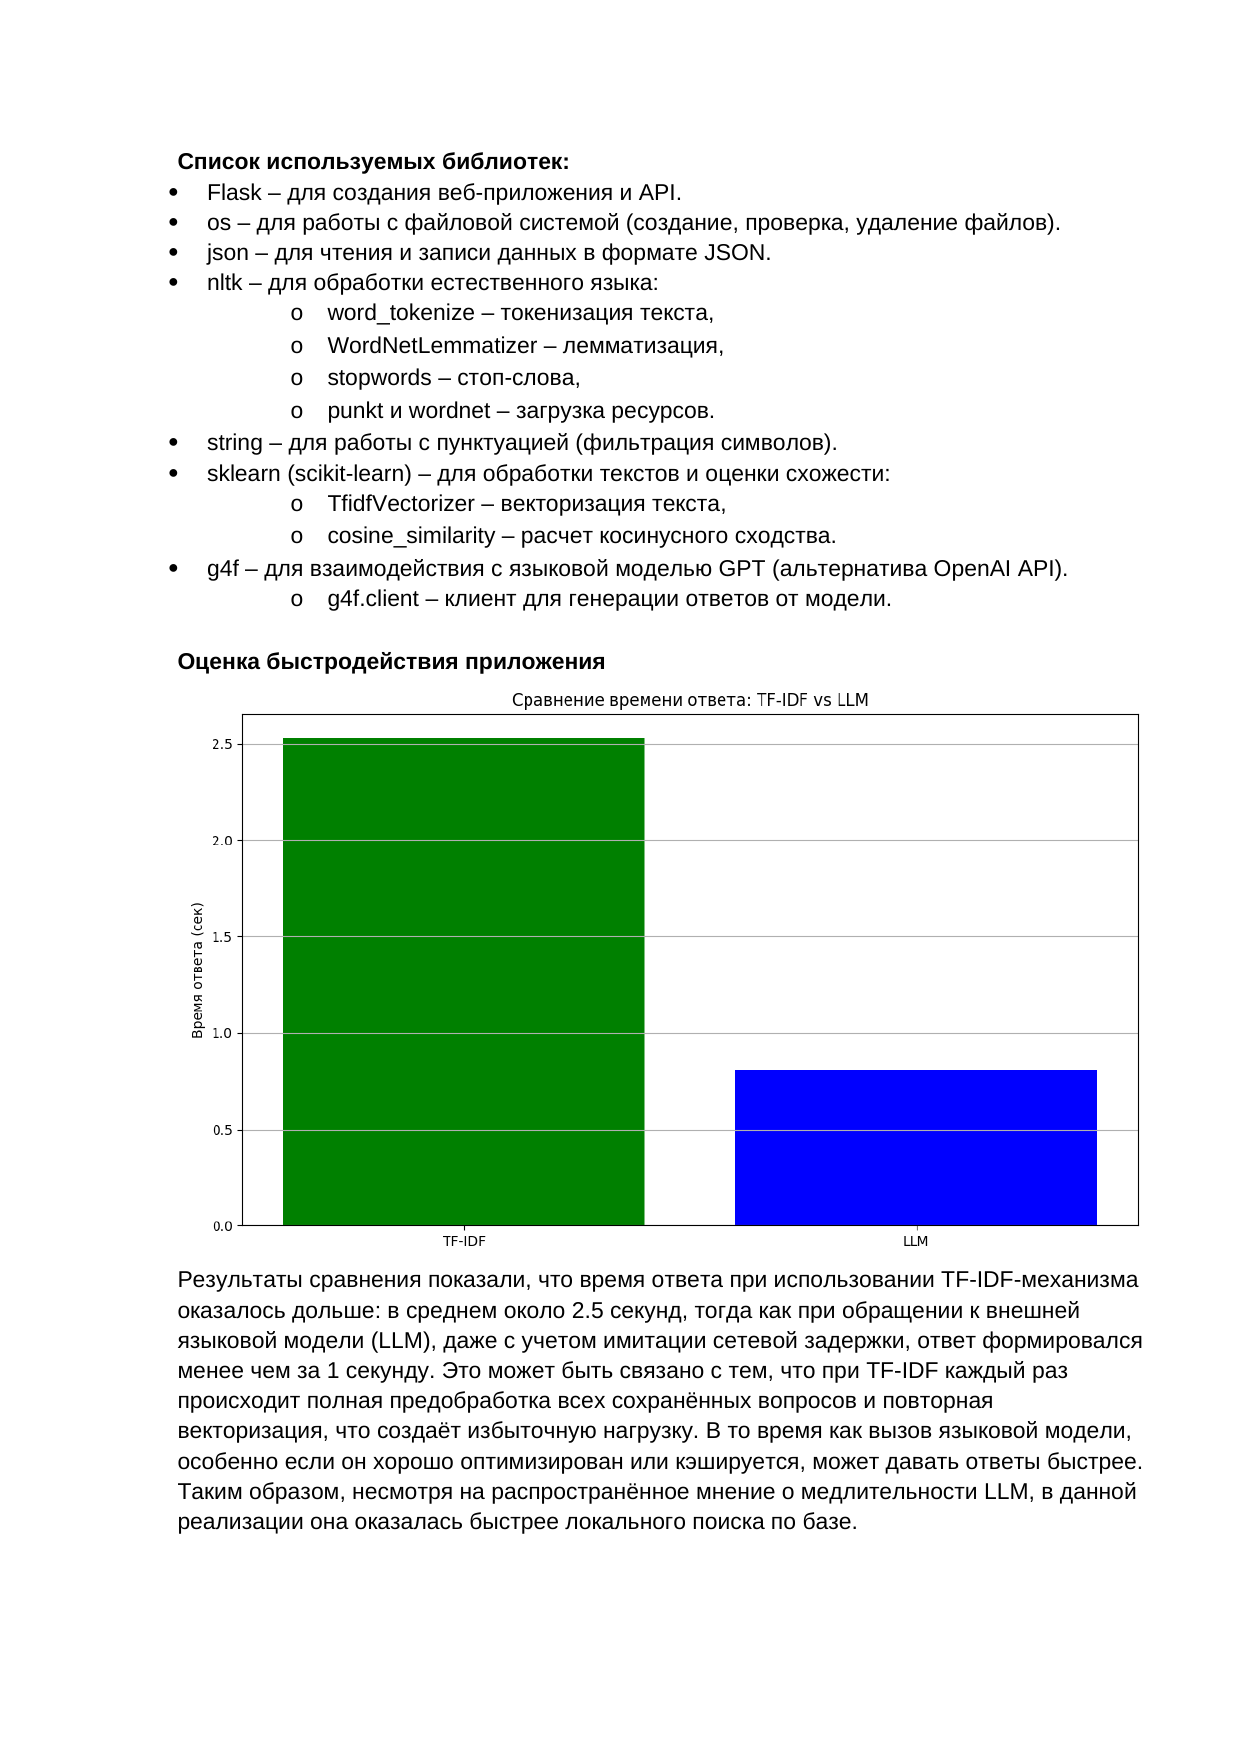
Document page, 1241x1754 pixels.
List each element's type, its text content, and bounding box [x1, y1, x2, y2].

list cosine_similarity – расчет косинусного сходства. [290, 522, 1152, 551]
text Результаты сравнения показали, что время ответа при использовании TF-IDF-механизма оказалось дольше: в среднем около 2.5 секунд, тогда как при обращении к внешней языковой модели (LLM), даже с учетом имитации сетевой задержки, ответ формировался менее чем за 1 секунду. Это может быть связано с тем, что при TF-IDF каждый раз происходит полная предобработка всех сохранённых вопросов и повторная векторизация, что создаёт избыточную нагрузку. В то время как вызов языковой модели, особенно если он хорошо оптимизирован или кэшируется, может давать ответы быстрее. Таким образом, несмотря на распространённое мнение о медлительности LLM, в данной реализации она оказалась быстрее локального поиска по базе. [177, 1266, 1152, 1534]
list g4f – для взаимодействия с языковой моделью GPT (альтернатива OpenAI API). [169, 555, 1152, 581]
list punkt и wordnet – загрузка ресурсов. [290, 397, 1152, 425]
list sklearn (scikit-learn) – для обработки текстов и оценки схожести: [169, 459, 1152, 486]
list stopwords – стоп-слова, [290, 364, 1152, 393]
list string – для работы с пунктуацией (фильтрация символов). [169, 429, 1152, 456]
list TfidfVectorizer – векторизация текста, [290, 490, 1152, 518]
list WordNetLemmatizer – лемматизация, [290, 332, 1152, 360]
list os – для работы с файловой системой (создание, проверка, удаление файлов). [169, 209, 1152, 235]
list word_tokenize – токенизация текста, [290, 299, 1152, 328]
picture [177, 677, 1152, 1263]
text Список используемых библиотек: [177, 148, 1152, 175]
list g4f.client – клиент для генерации ответов от модели. [290, 585, 1152, 613]
list json – для чтения и записи данных в формате JSON. [169, 239, 1152, 265]
text Оценка быстродействия приложения [177, 648, 1152, 674]
list nltk – для обработки естественного языка: [169, 269, 1152, 296]
list Flask – для создания веб-приложения и API. [169, 178, 1152, 205]
